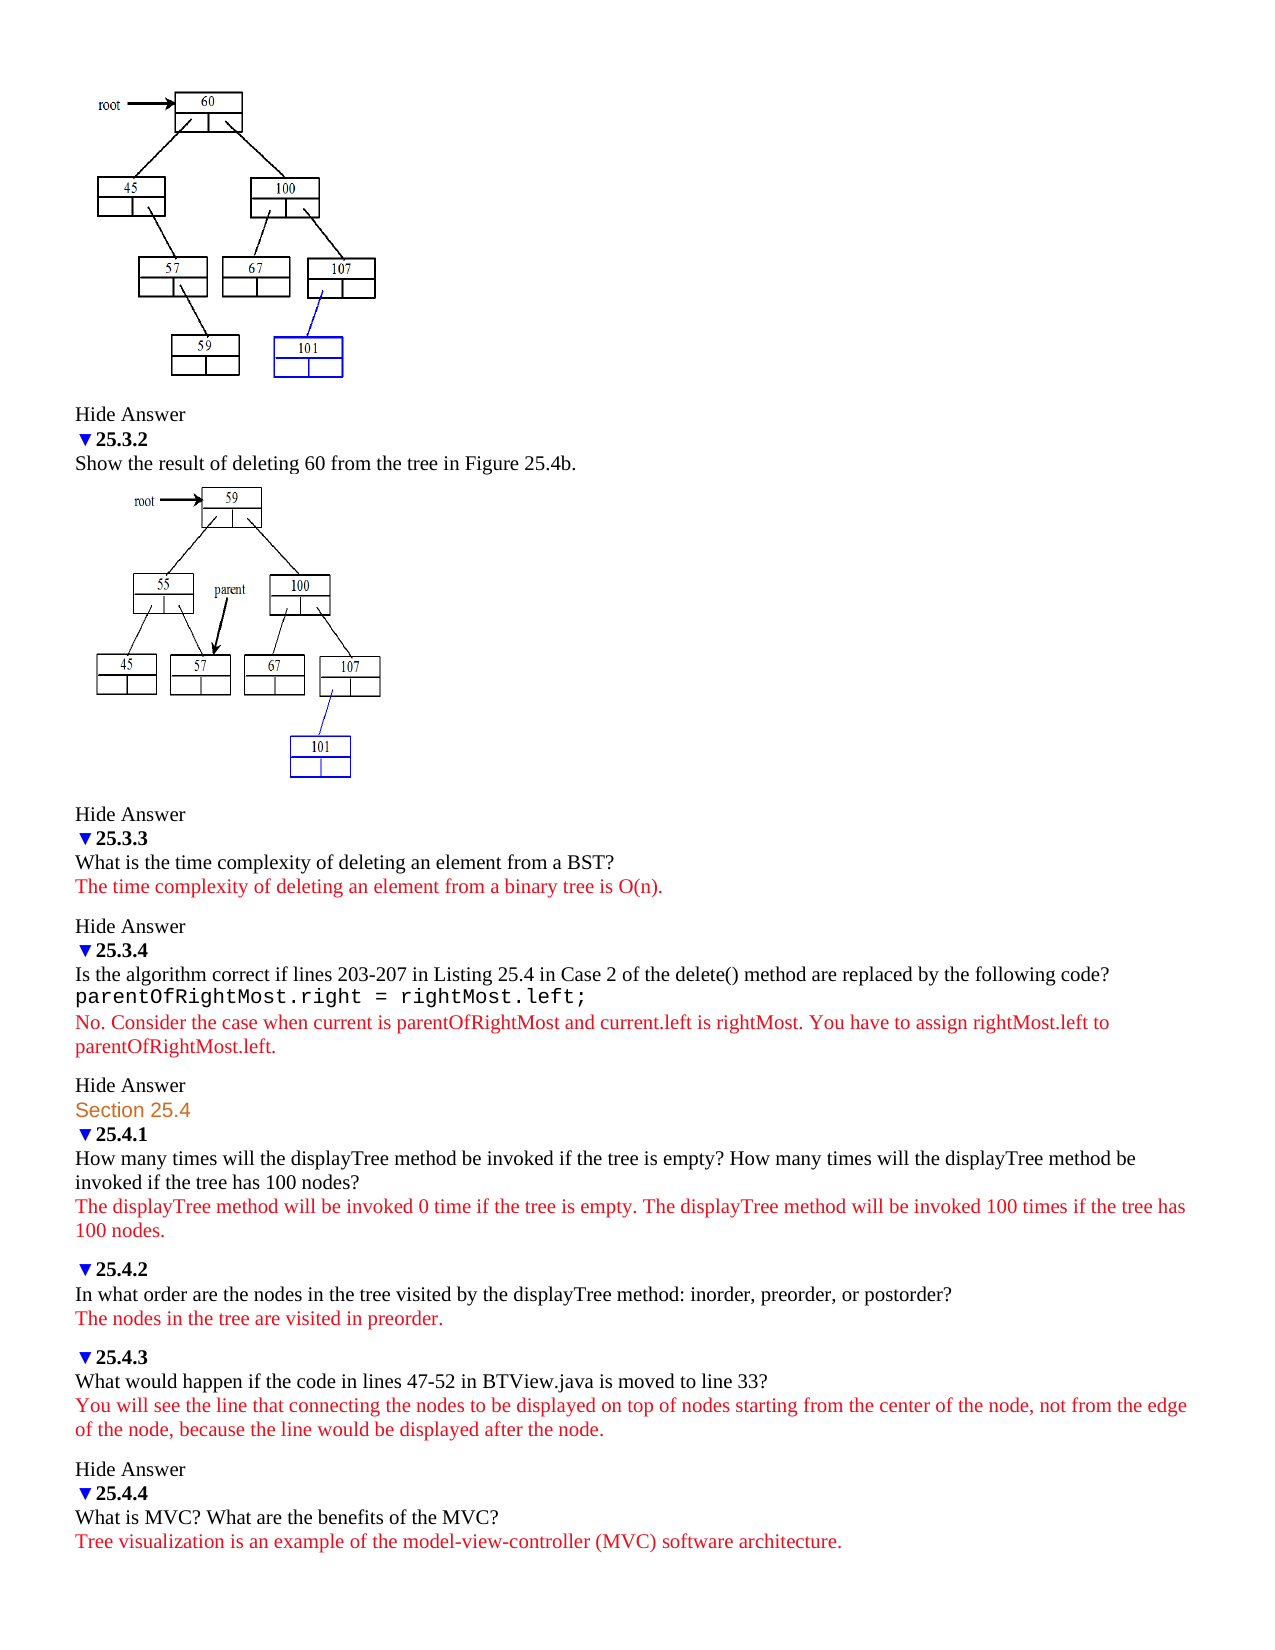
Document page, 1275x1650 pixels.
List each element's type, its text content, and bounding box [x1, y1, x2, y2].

text ▼25.4.2 [75, 1257, 1200, 1281]
text parentOfRightMost.right = rightMost.left; [75, 986, 1200, 1010]
text Hide Answer [75, 402, 1200, 426]
text Hide Answer [75, 1073, 1200, 1097]
text ▼25.3.4 [75, 938, 1200, 962]
text ▼25.3.3 [75, 826, 1200, 850]
text The nodes in the tree are visited in preorder. [75, 1306, 1200, 1329]
text Show the result of deleting 60 from the tree in Figure 25.4b. [75, 451, 1200, 474]
text The displayTree method will be invoked 0 time if the tree is empty. The displayTree method will be invoked 100 times if the tree has 100 nodes. [75, 1194, 1200, 1242]
text In what order are the nodes in the tree visited by the displayTree method: inorder, preorder, or postorder? [75, 1281, 1200, 1306]
text ▼25.3.2 [75, 426, 1200, 451]
picture [75, 75, 387, 387]
text ▼25.4.3 [75, 1345, 1200, 1369]
text Tree visualization is an example of the model-view-controller (MVC) software architecture. [75, 1529, 1200, 1553]
text What is the time complexity of deleting an element from a BST? [75, 850, 1200, 874]
text Hide Answer [75, 914, 1200, 938]
text How many times will the displayTree method be invoked if the tree is empty? How many times will the displayTree method be invoked if the tree has 100 nodes? [75, 1146, 1200, 1194]
text What is MVC? What are the benefits of the MVC? [75, 1505, 1200, 1529]
text What would happen if the code in lines 47-52 in BTView.java is moved to line 33? [75, 1369, 1200, 1393]
text Hide Answer [75, 1457, 1200, 1481]
text ▼25.4.4 [75, 1481, 1200, 1505]
text Is the algorithm correct if lines 203-207 in Listing 25.4 in Case 2 of the delete() method are replaced by the following code? [75, 962, 1200, 986]
text You will see the line that connecting the nodes to be displayed on top of nodes starting from the center of the node, not from the edge of the node, because the line would be displayed after the node. [75, 1393, 1200, 1441]
picture [75, 474, 387, 787]
text Hide Answer [75, 802, 1200, 826]
text ▼25.4.1 [75, 1121, 1200, 1146]
text Section 25.4 [75, 1097, 1200, 1121]
text No. Consider the case when current is parentOfRightMost and current.left is rightMost. You have to assign rightMost.left to parentOfRightMost.left. [75, 1010, 1200, 1058]
text The time complexity of deleting an element from a binary tree is O(n). [75, 874, 1200, 898]
